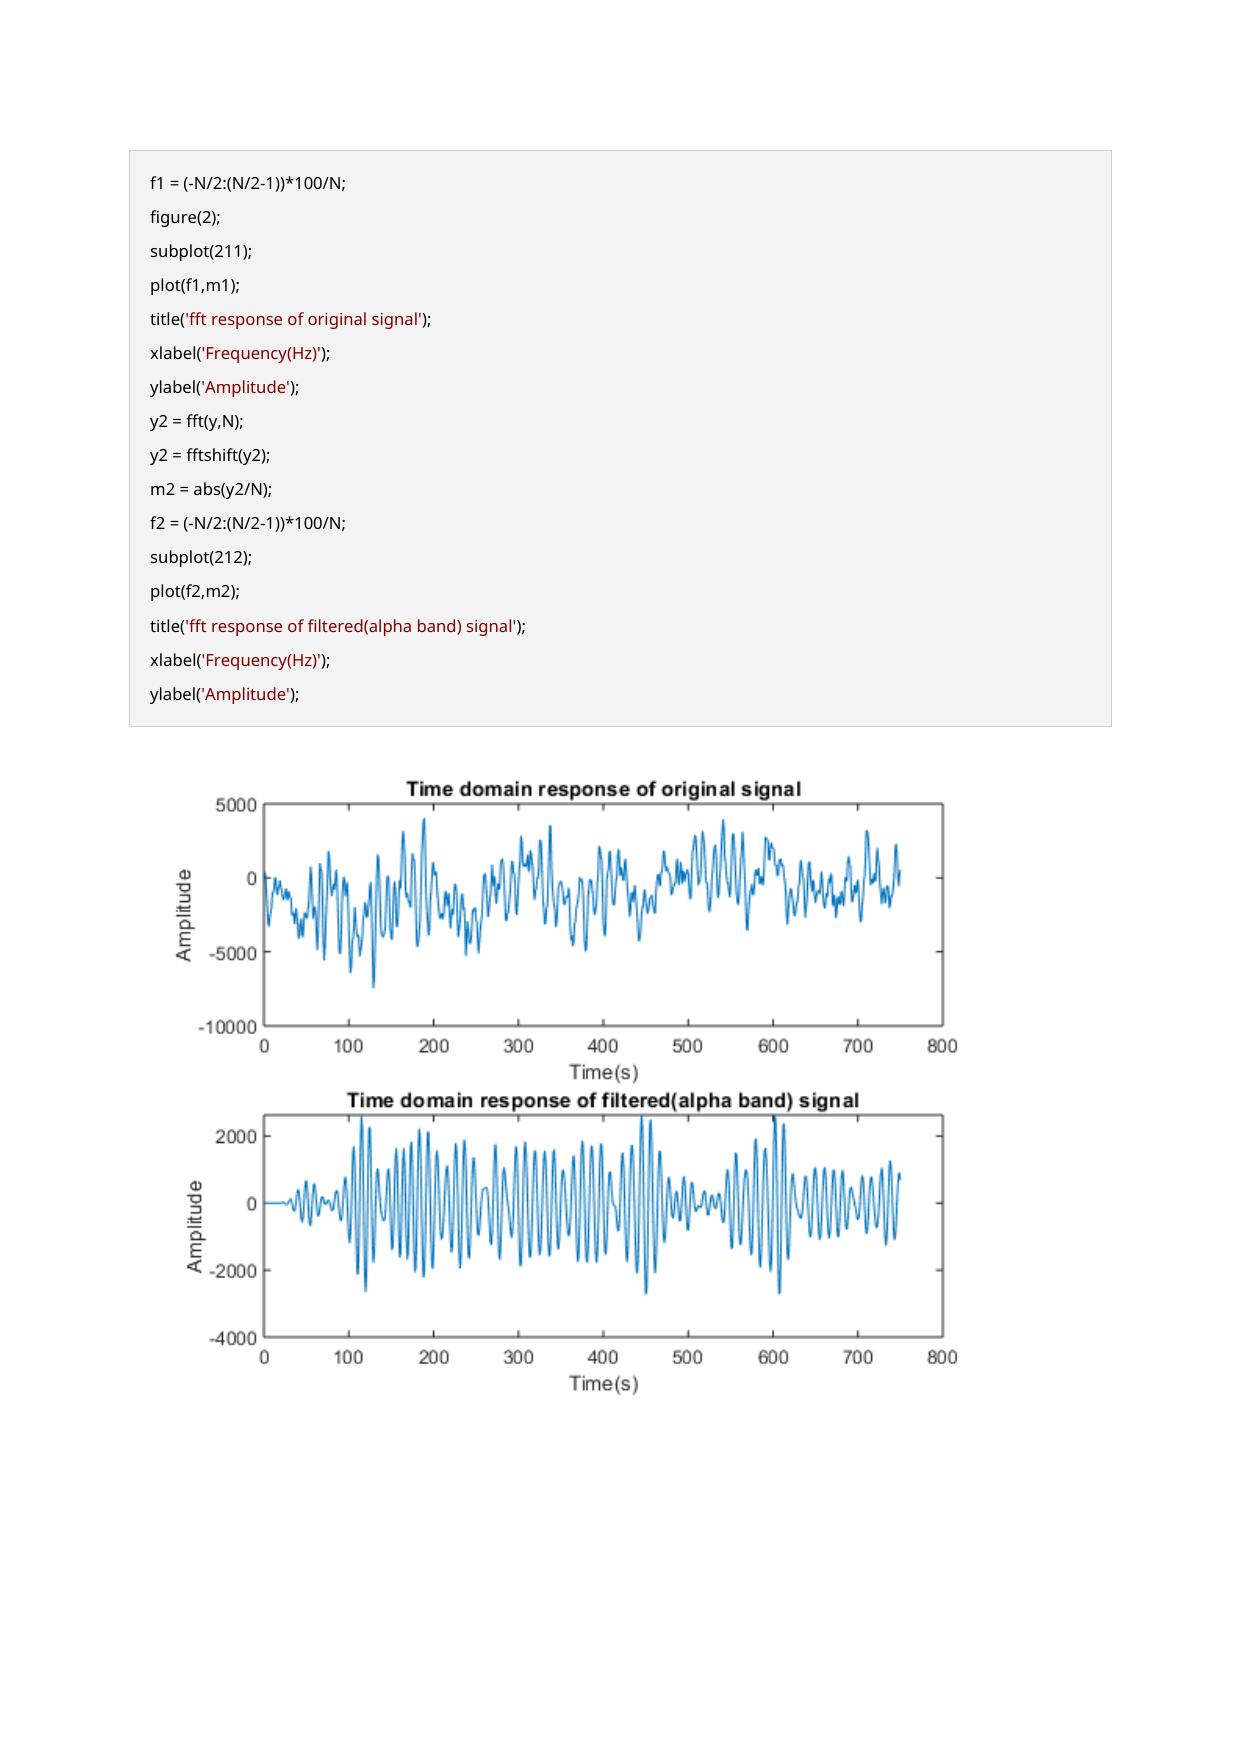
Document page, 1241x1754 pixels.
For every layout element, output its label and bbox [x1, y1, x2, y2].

text [130, 151, 1111, 726]
picture [150, 754, 1025, 1411]
